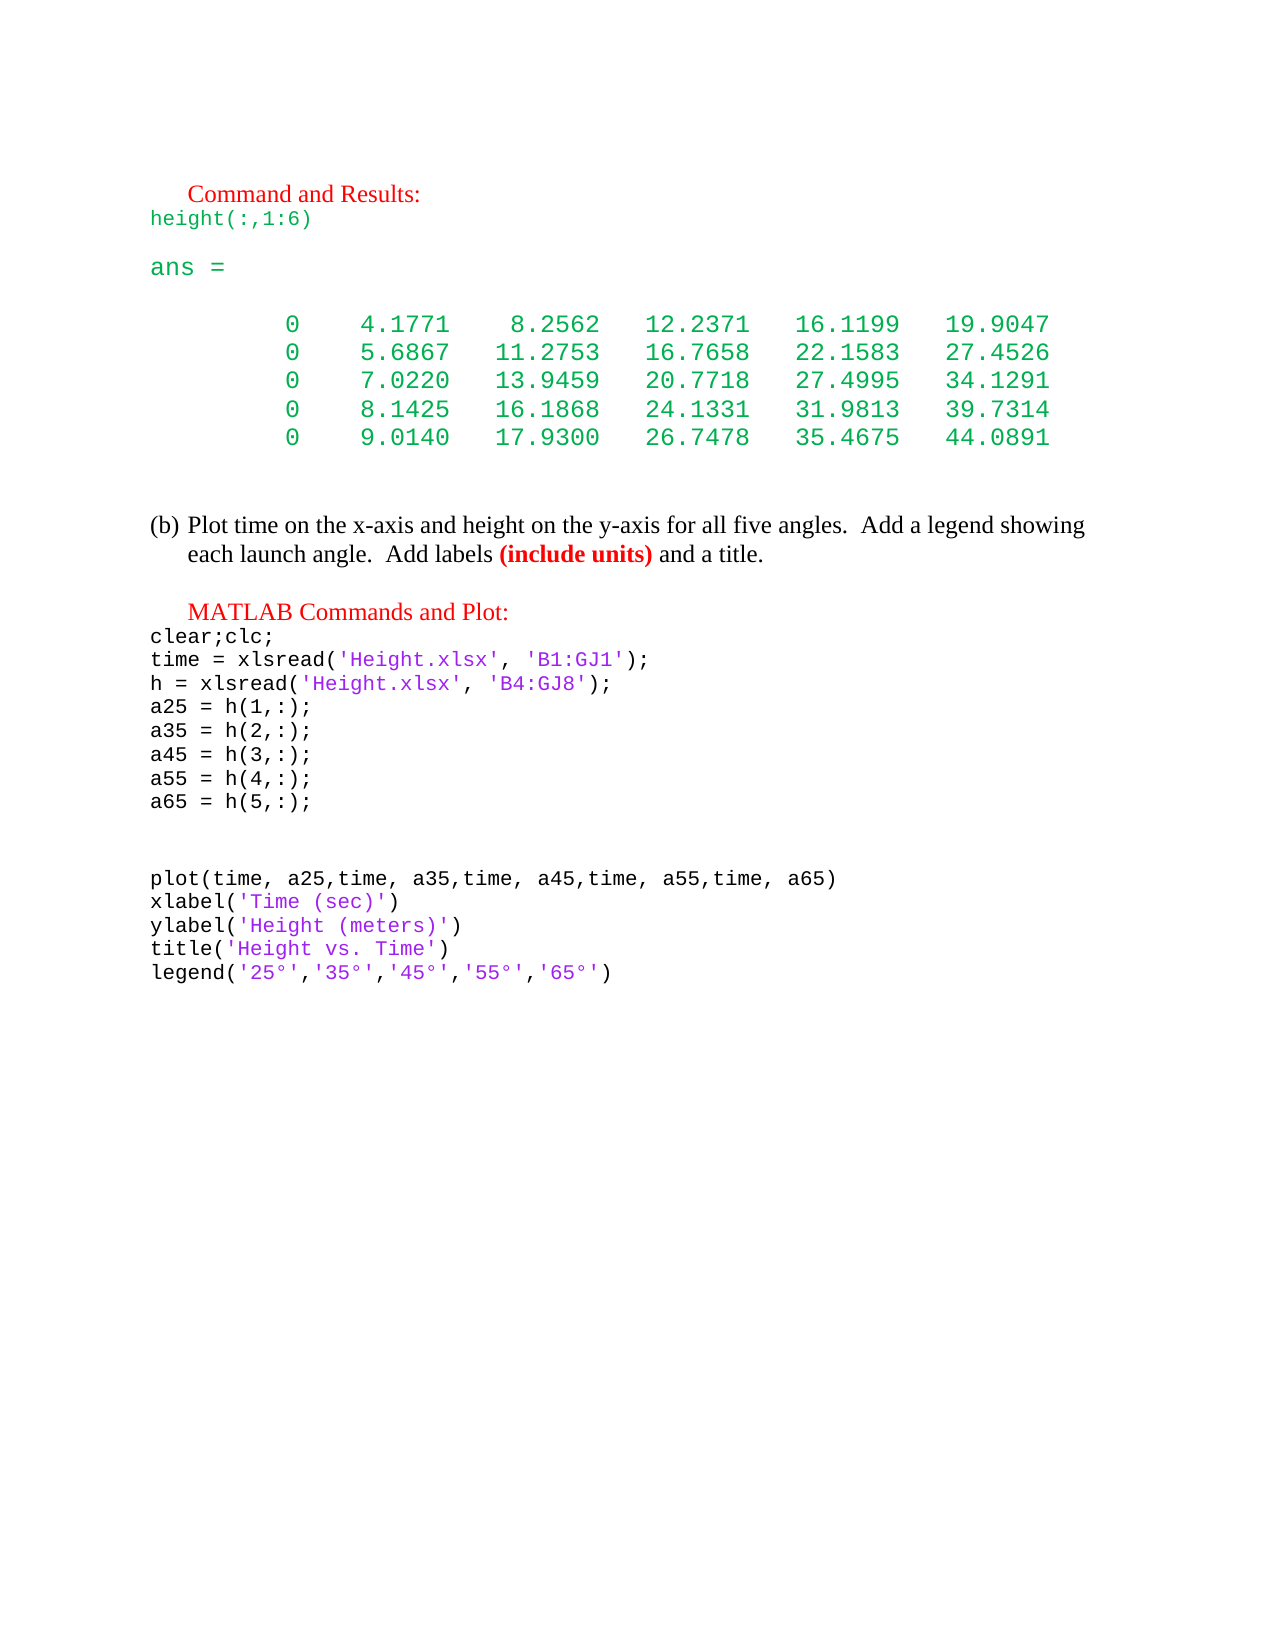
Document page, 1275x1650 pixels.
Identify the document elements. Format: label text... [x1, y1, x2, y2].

text Command and Results: [187, 179, 1125, 207]
text a45 = h(3,:); [150, 744, 1125, 767]
text title('Height vs. Time') [150, 938, 1125, 962]
list Plot time on the x-axis and height on the y-axis for all five angles. Add a legend showing each launch angle. Add labels (include units) and a title. [150, 511, 1125, 568]
text time = xlsread('Height.xlsx', 'B1:GJ1'); [150, 649, 1125, 673]
text h = xlsread('Height.xlsx', 'B4:GJ8'); [150, 673, 1125, 697]
text 0 4.1771 8.2562 12.2371 16.1199 19.9047 [150, 311, 1125, 340]
text a35 = h(2,:); [150, 720, 1125, 744]
text plot(time, a25,time, a35,time, a45,time, a55,time, a65) [150, 867, 1125, 891]
text legend('25°','35°','45°','55°','65°') [150, 962, 1125, 986]
text MATLAB Commands and Plot: [150, 597, 1125, 626]
text ans = [150, 255, 1125, 283]
text a25 = h(1,:); [150, 697, 1125, 720]
text 0 9.0140 17.9300 26.7478 35.4675 44.0891 [150, 425, 1125, 453]
text clear;clc; [150, 626, 1125, 649]
text ylabel('Height (meters)') [150, 915, 1125, 938]
text height(:,1:6) [150, 207, 1125, 231]
text 0 5.6867 11.2753 16.7658 22.1583 27.4526 [150, 340, 1125, 368]
text a55 = h(4,:); [150, 767, 1125, 791]
text 0 7.0220 13.9459 20.7718 27.4995 34.1291 [150, 368, 1125, 396]
text a65 = h(5,:); [150, 791, 1125, 815]
text xlabel('Time (sec)') [150, 891, 1125, 915]
text 0 8.1425 16.1868 24.1331 31.9813 39.7314 [150, 396, 1125, 425]
